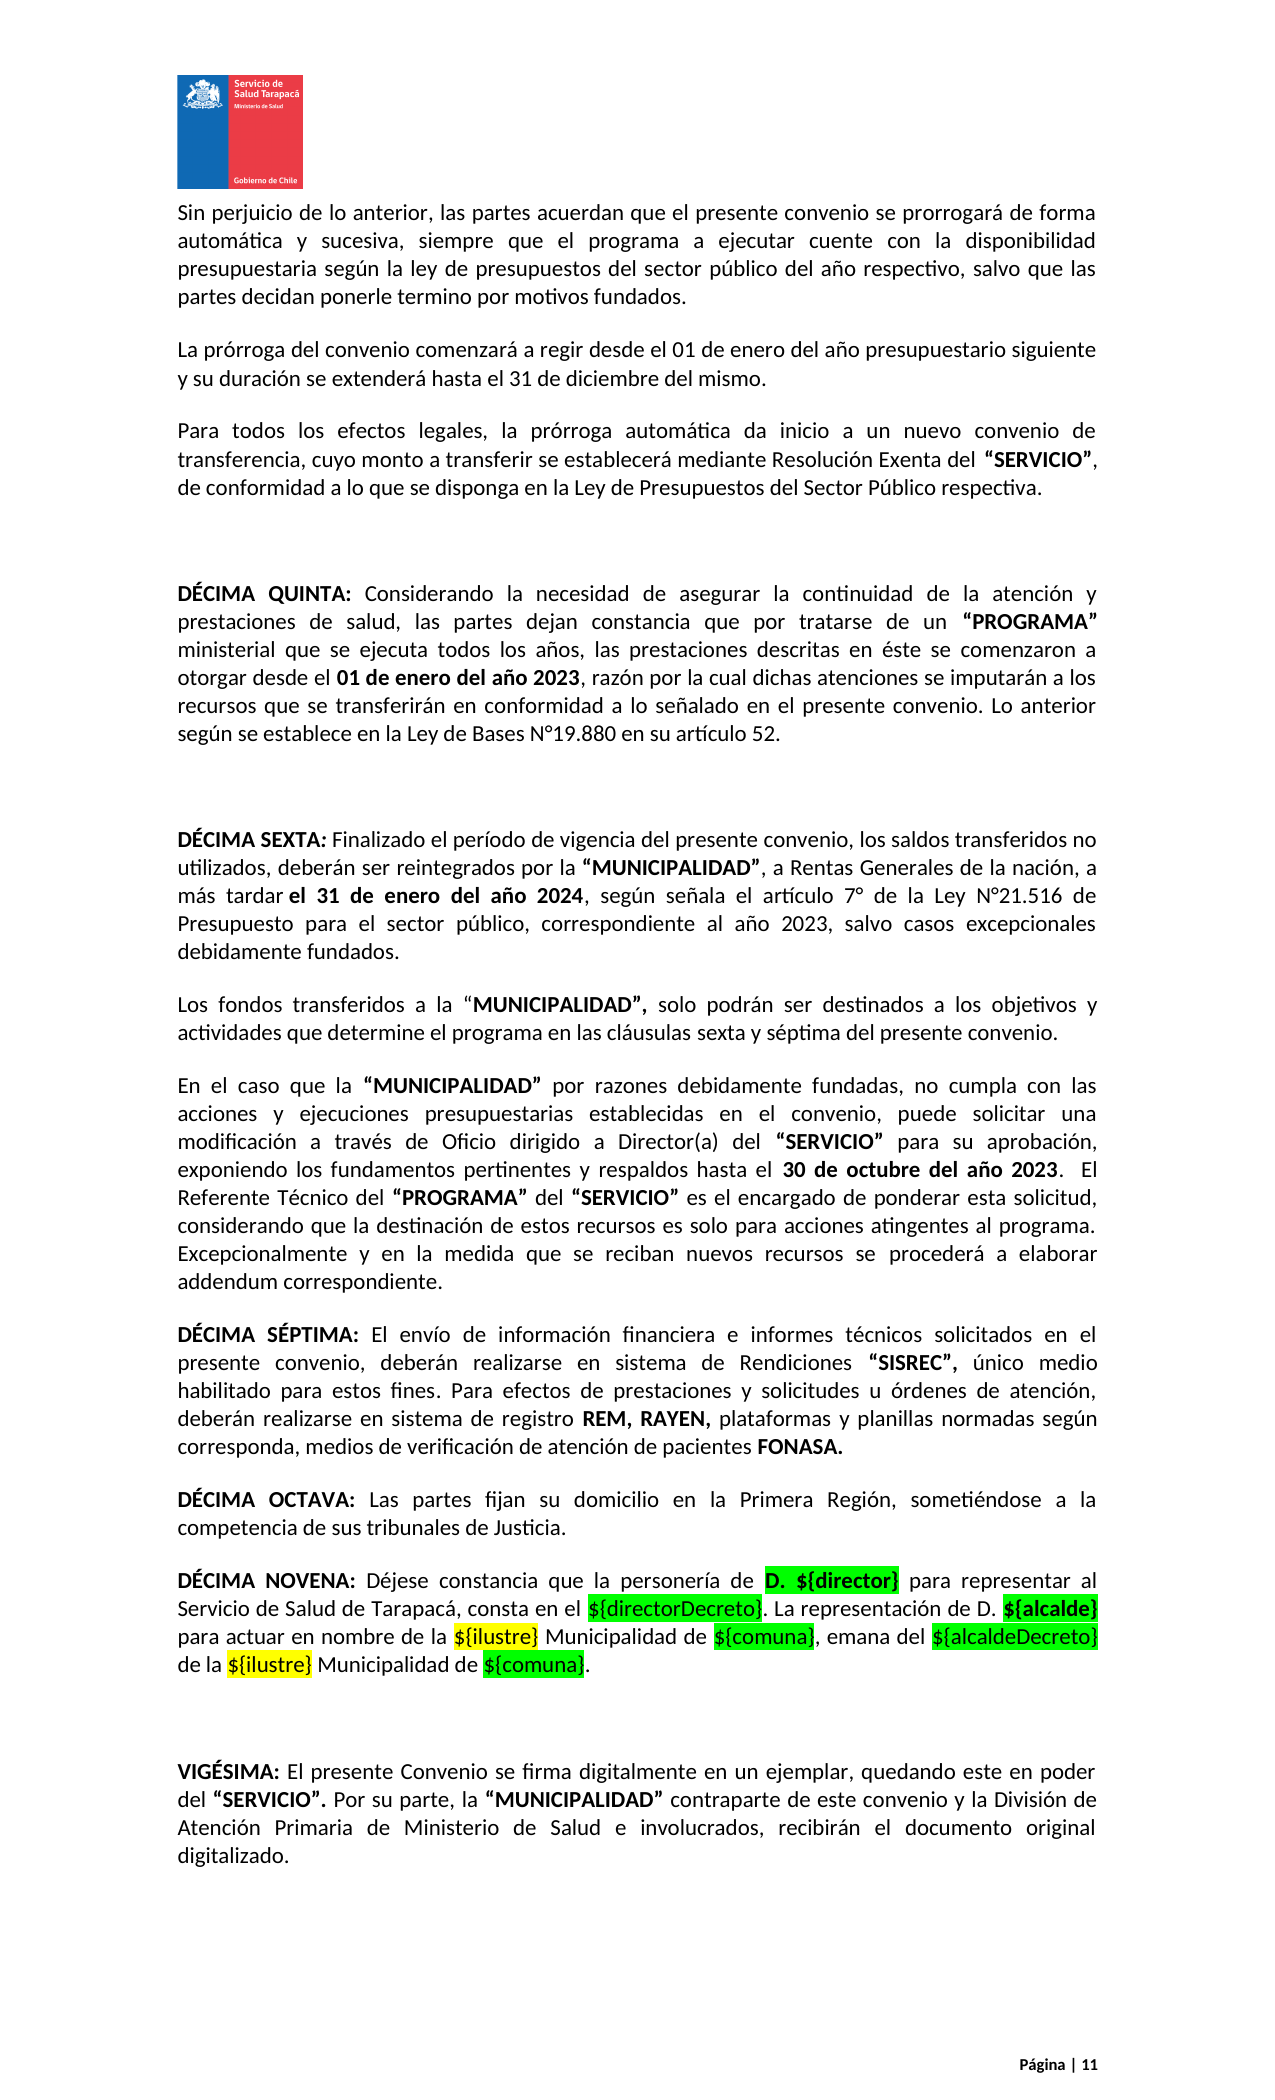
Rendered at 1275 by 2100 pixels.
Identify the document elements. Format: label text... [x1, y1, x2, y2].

text Los fondos transferidos a la “MUNICIPALIDAD”, solo podrán ser destinados a los objetivos y actividades que determine el programa en las cláusulas sexta y séptima del presente convenio. [177, 990, 1098, 1046]
text DÉCIMA NOVENA: Déjese constancia que la personería de D. ${director} para representar al Servicio de Salud de Tarapacá, consta en el ${directorDecreto}. La representación de D. ${alcalde} para actuar en nombre de la ${ilustre} Municipalidad de ${comuna}, emana del ${alcaldeDecreto} de la ${ilustre} Municipalidad de ${comuna}. [177, 1566, 1098, 1678]
picture [177, 75, 303, 189]
text DÉCIMA SEXTA: Finalizado el período de vigencia del presente convenio, los saldos transferidos no utilizados, deberán ser reintegrados por la “MUNICIPALIDAD”, a Rentas Generales de la nación, a más tardar el 31 de enero del año 2024, según señala el artículo 7° de la Ley N°21.516 de Presupuesto para el sector público, correspondiente al año 2023, salvo casos excepcionales debidamente fundados. [177, 825, 1098, 965]
text VIGÉSIMA: El presente Convenio se firma digitalmente en un ejemplar, quedando este en poder del “SERVICIO”. Por su parte, la “MUNICIPALIDAD” contraparte de este convenio y la División de Atención Primaria de Ministerio de Salud e involucrados, recibirán el documento original digitalizado. [177, 1757, 1098, 1869]
text La prórroga del convenio comenzará a regir desde el 01 de enero del año presupuestario siguiente y su duración se extenderá hasta el 31 de diciembre del mismo. [177, 336, 1098, 392]
text DÉCIMA SÉPTIMA: El envío de información financiera e informes técnicos solicitados en el presente convenio, deberán realizarse en sistema de Rendiciones “SISREC”, único medio habilitado para estos fines. Para efectos de prestaciones y solicitudes u órdenes de atención, deberán realizarse en sistema de registro REM, RAYEN, plataformas y planillas normadas según corresponda, medios de verificación de atención de pacientes FONASA. [177, 1320, 1098, 1460]
text En el caso que la “MUNICIPALIDAD” por razones debidamente fundadas, no cumpla con las acciones y ejecuciones presupuestarias establecidas en el convenio, puede solicitar una modificación a través de Oficio dirigido a Director(a) del “SERVICIO” para su aprobación, exponiendo los fundamentos pertinentes y respaldos hasta el 30 de octubre del año 2023. El Referente Técnico del “PROGRAMA” del “SERVICIO” es el encargado de ponderar esta solicitud, considerando que la destinación de estos recursos es solo para acciones atingentes al programa. Excepcionalmente y en la medida que se reciban nuevos recursos se procederá a elaborar addendum correspondiente. [177, 1071, 1098, 1295]
text Sin perjuicio de lo anterior, las partes acuerdan que el presente convenio se prorrogará de forma automática y sucesiva, siempre que el programa a ejecutar cuente con la disponibilidad presupuestaria según la ley de presupuestos del sector público del año respectivo, salvo que las partes decidan ponerle termino por motivos fundados. [177, 198, 1098, 311]
text DÉCIMA OCTAVA: Las partes fijan su domicilio en la Primera Región, sometiéndose a la competencia de sus tribunales de Justicia. [177, 1485, 1098, 1541]
text Para todos los efectos legales, la prórroga automática da inicio a un nuevo convenio de transferencia, cuyo monto a transferir se establecerá mediante Resolución Exenta del “SERVICIO”, de conformidad a lo que se disponga en la Ley de Presupuestos del Sector Público respectiva. [177, 417, 1098, 501]
text DÉCIMA QUINTA: Considerando la necesidad de asegurar la continuidad de la atención y prestaciones de salud, las partes dejan constancia que por tratarse de un “PROGRAMA” ministerial que se ejecuta todos los años, las prestaciones descritas en éste se comenzaron a otorgar desde el 01 de enero del año 2023, razón por la cual dichas atenciones se imputarán a los recursos que se transferirán en conformidad a lo señalado en el presente convenio. Lo anterior según se establece en la Ley de Bases N°19.880 en su artículo 52. [177, 579, 1098, 747]
